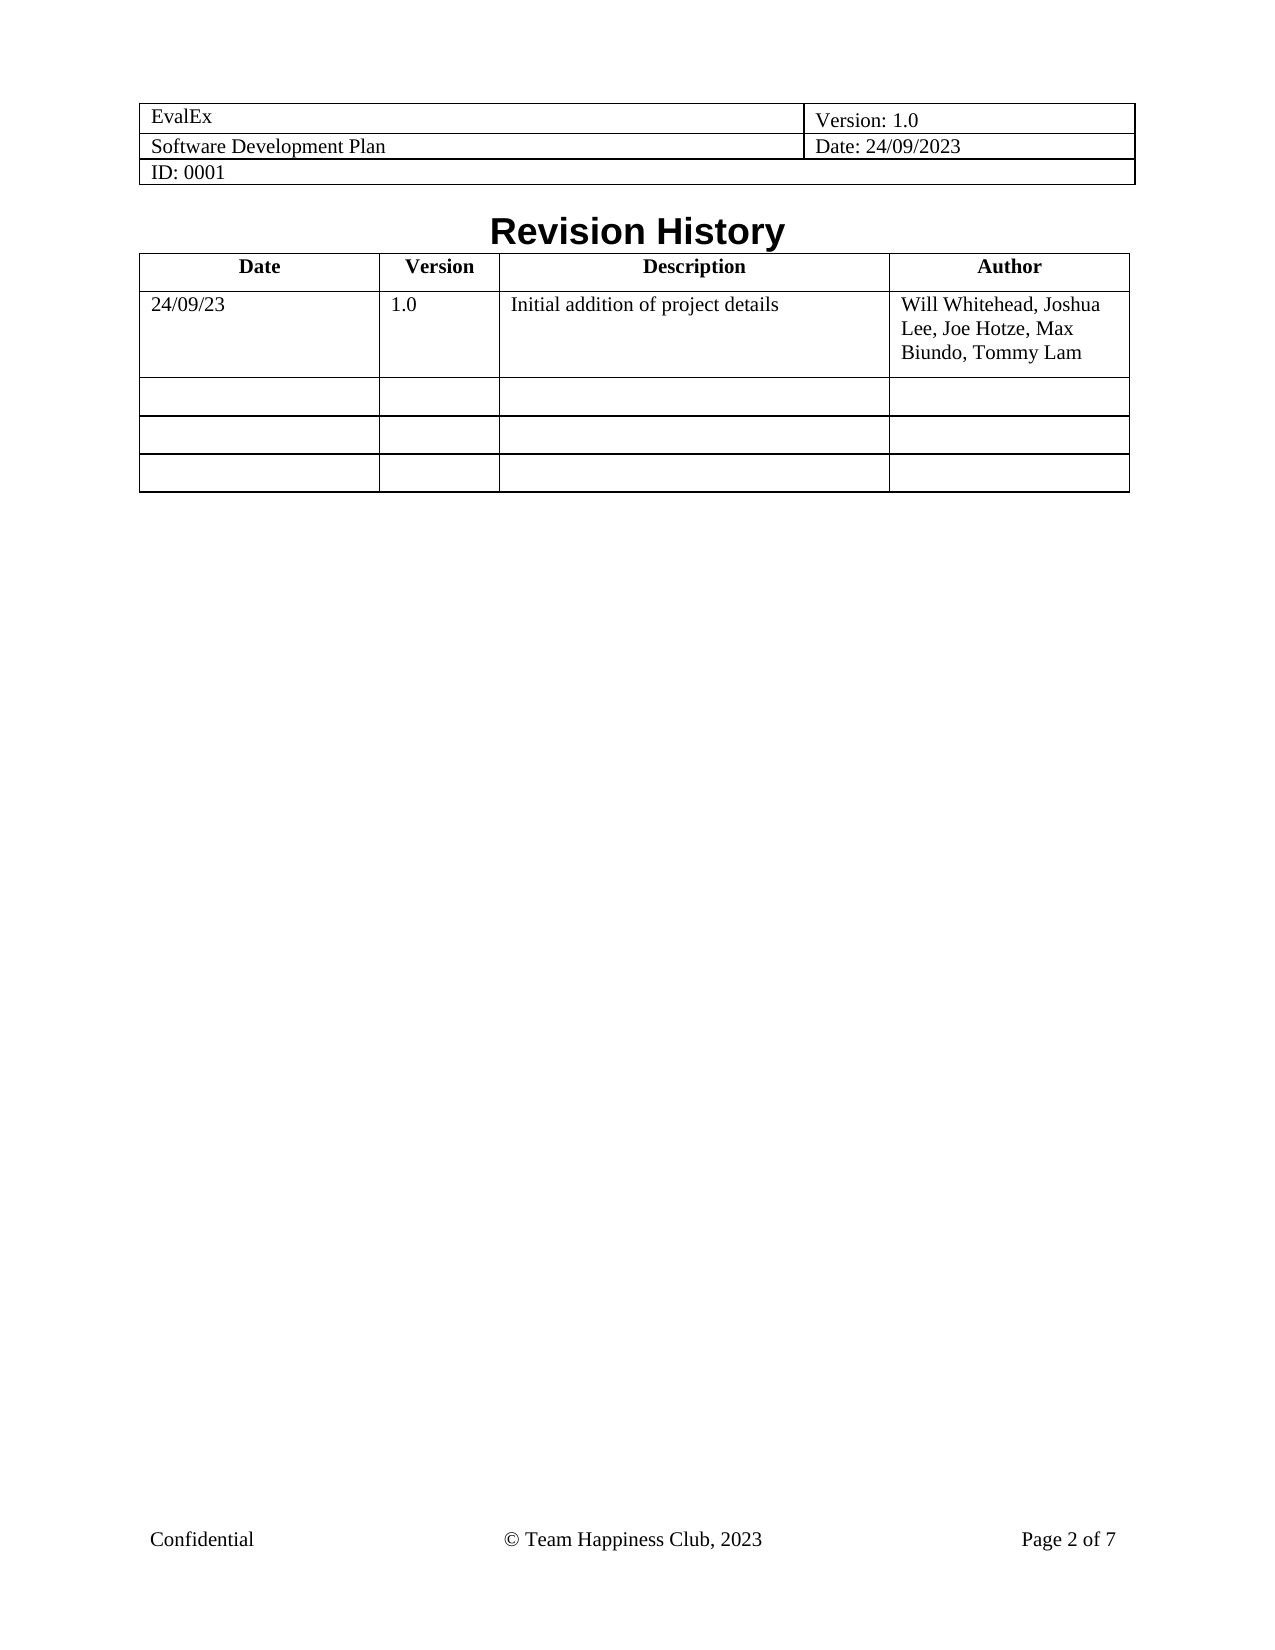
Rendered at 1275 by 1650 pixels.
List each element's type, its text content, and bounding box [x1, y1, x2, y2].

table_cell Will Whitehead, Joshua Lee, Joe Hotze, Max Biundo, Tommy Lam [890, 292, 1129, 377]
table_cell [890, 417, 1129, 453]
table_header Description [500, 254, 889, 291]
table_cell Initial addition of project details [500, 292, 889, 377]
table_header Date [140, 254, 379, 291]
table_cell [890, 455, 1129, 491]
table_cell [890, 378, 1129, 415]
table_cell [380, 455, 499, 491]
table_cell [140, 455, 379, 491]
table_cell [380, 378, 499, 415]
table_header Author [890, 254, 1129, 291]
table_cell 1.0 [380, 292, 499, 377]
table_cell [380, 417, 499, 453]
table_header Version [380, 254, 499, 291]
table_cell [500, 417, 889, 453]
table_cell [500, 455, 889, 491]
table_cell [140, 378, 379, 415]
title Revision History [150, 209, 1125, 252]
table_cell [500, 378, 889, 415]
table_cell 24/09/23 [140, 292, 379, 377]
table_cell [140, 417, 379, 453]
